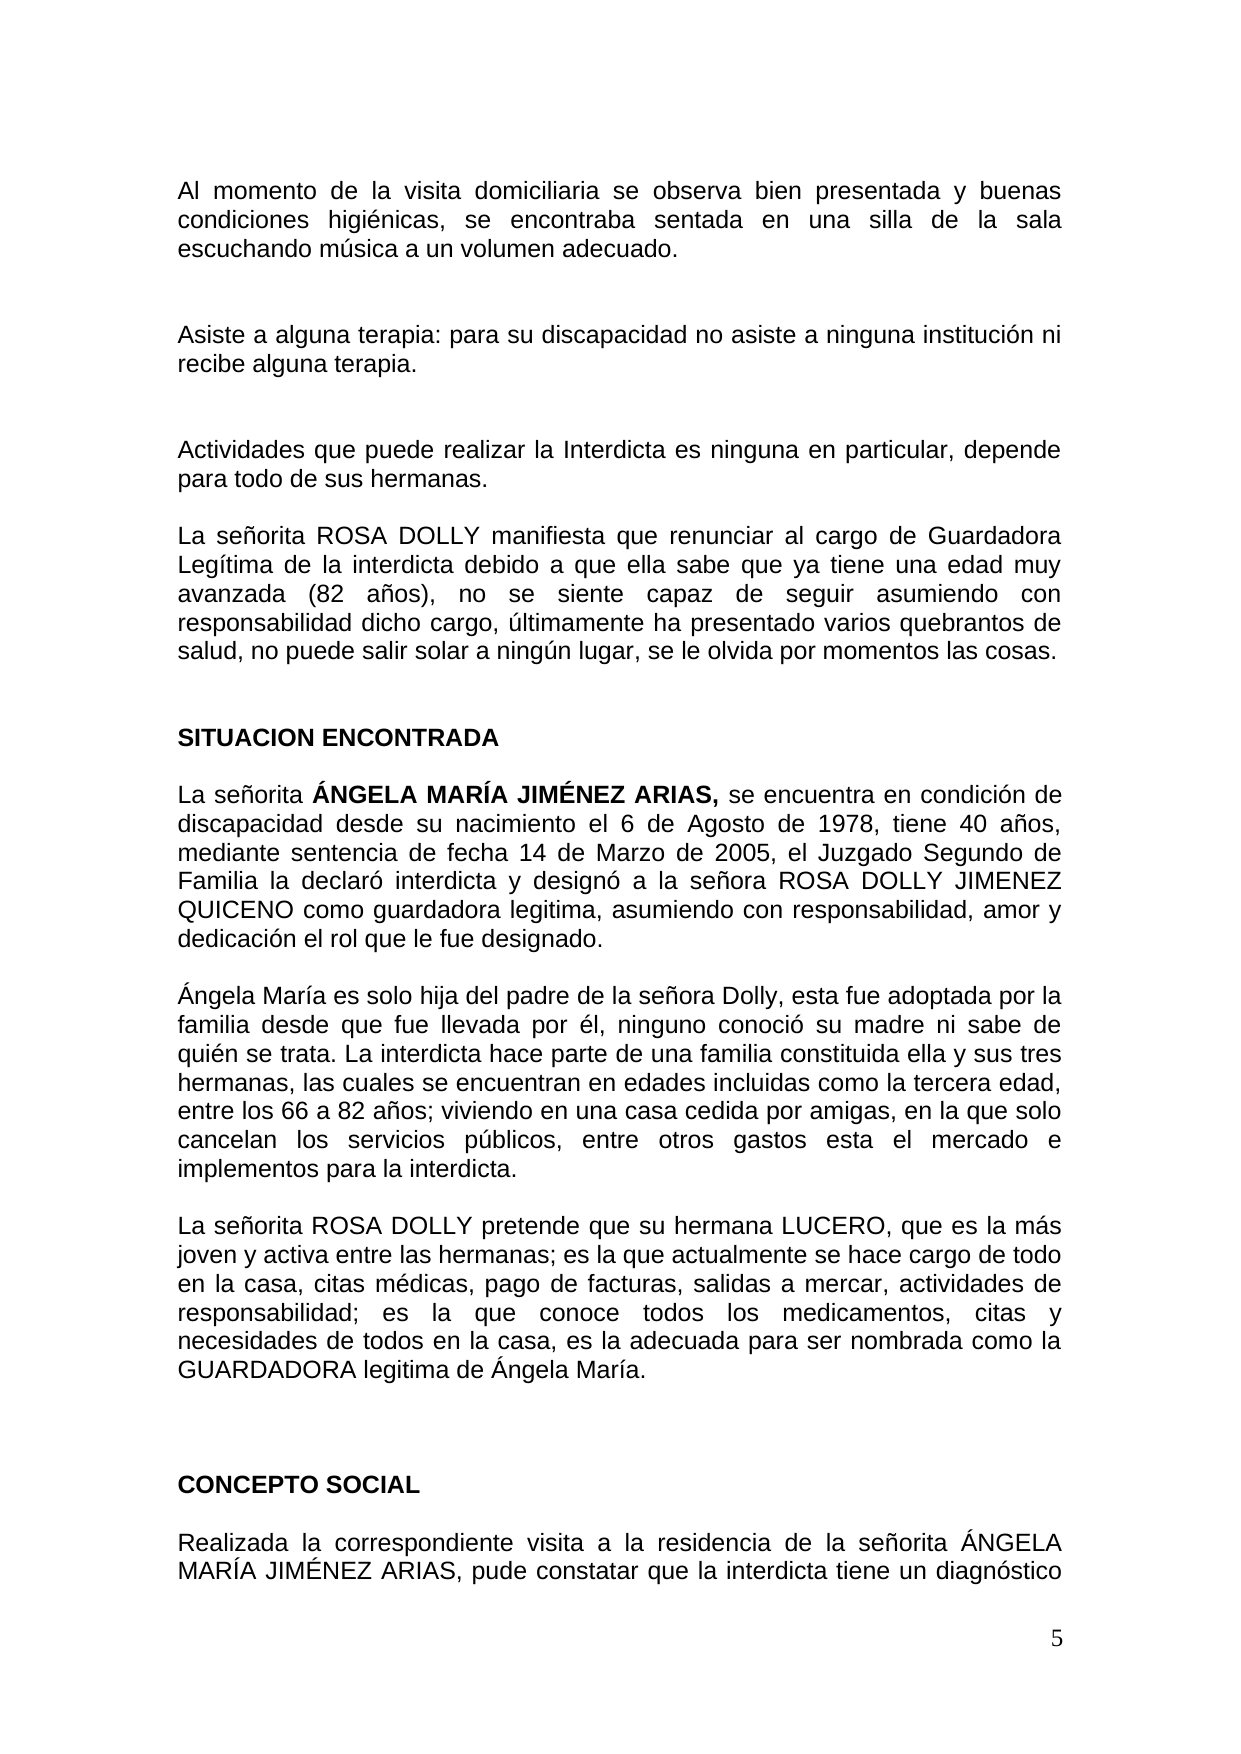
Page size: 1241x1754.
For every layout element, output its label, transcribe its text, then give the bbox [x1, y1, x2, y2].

text La señorita ROSA DOLLY pretende que su hermana LUCERO, que es la más joven y activa entre las hermanas; es la que actualmente se hace cargo de todo en la casa, citas médicas, pago de facturas, salidas a mercar, actividades de responsabilidad; es la que conoce todos los medicamentos, citas y necesidades de todos en la casa, es la adecuada para ser nombrada como la GUARDADORA legitima de Ángela María. [177, 1211, 1063, 1384]
text Ángela María es solo hija del padre de la señora Dolly, esta fue adoptada por la familia desde que fue llevada por él, ninguno conoció su madre ni sabe de quién se trata. La interdicta hace parte de una familia constituida ella y sus tres hermanas, las cuales se encuentran en edades incluidas como la tercera edad, entre los 66 a 82 años; viviendo en una casa cedida por amigas, en la que solo cancelan los servicios públicos, entre otros gastos esta el mercado e implementos para la interdicta. [177, 981, 1063, 1183]
text La señorita ROSA DOLLY manifiesta que renunciar al cargo de Guardadora Legítima de la interdicta debido a que ella sabe que ya tiene una edad muy avanzada (82 años), no se siente capaz de seguir asumiendo con responsabilidad dicho cargo, últimamente ha presentado varios quebrantos de salud, no puede salir solar a ningún lugar, se le olvida por momentos las cosas. [177, 521, 1063, 665]
text Al momento de la visita domiciliaria se observa bien presentada y buenas condiciones higiénicas, se encontraba sentada en una silla de la sala escuchando música a un volumen adecuado. [177, 176, 1063, 263]
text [177, 1528, 1063, 1585]
text La señorita ÁNGELA MARÍA JIMÉNEZ ARIAS, se encuentra en condición de discapacidad desde su nacimiento el 6 de Agosto de 1978, tiene 40 años, mediante sentencia de fecha 14 de Marzo de 2005, el Juzgado Segundo de Familia la declaró interdicta y designó a la señora ROSA DOLLY JIMENEZ QUICENO como guardadora legitima, asumiendo con responsabilidad, amor y dedicación el rol que le fue designado. [177, 780, 1063, 953]
text CONCEPTO SOCIAL [177, 1470, 1063, 1499]
text SITUACION ENCONTRADA [177, 723, 1063, 751]
text Actividades que puede realizar la Interdicta es ninguna en particular, depende para todo de sus hermanas. [177, 435, 1063, 493]
text Asiste a alguna terapia: para su discapacidad no asiste a ninguna institución ni recibe alguna terapia. [177, 320, 1063, 378]
